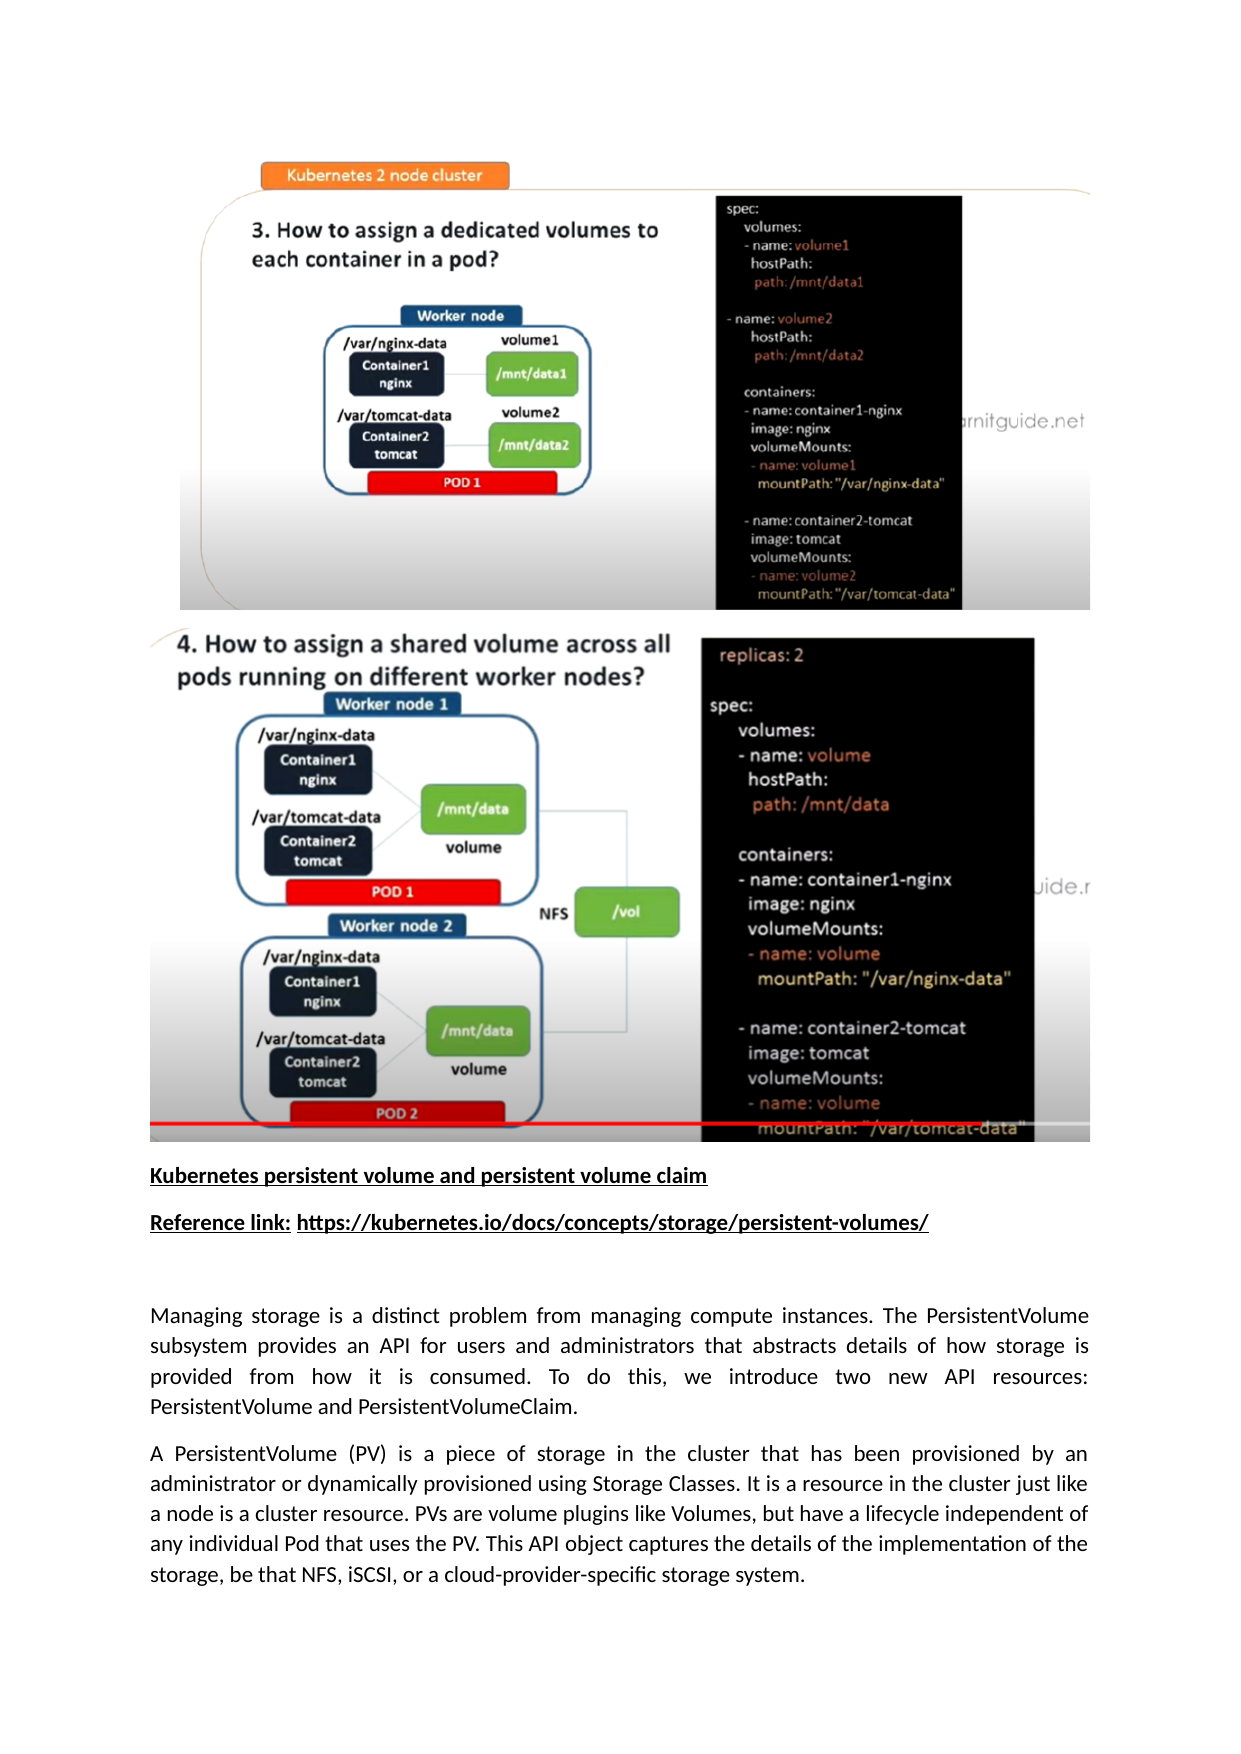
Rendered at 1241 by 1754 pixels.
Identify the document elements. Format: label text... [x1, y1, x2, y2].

text Reference link: https://kubernetes.io/docs/concepts/storage/persistent-volumes/ [150, 1208, 1090, 1236]
picture [150, 628, 1091, 1142]
picture [150, 150, 1091, 610]
text Managing storage is a distinct problem from managing compute instances. The PersistentVolume subsystem provides an API for users and administrators that abstracts details of how storage is provided from how it is consumed. To do this, we introduce two new API resources: PersistentVolume and PersistentVolumeClaim. [150, 1301, 1090, 1420]
text Kubernetes persistent volume and persistent volume claim [150, 1161, 1090, 1189]
text A PersistentVolume (PV) is a piece of storage in the cluster that has been provisioned by an administrator or dynamically provisioned using Storage Classes. It is a resource in the cluster just like a node is a cluster resource. PVs are volume plugins like Volumes, but have a lifecycle independent of any individual Pod that uses the PV. This API object captures the details of the implementation of the storage, be that NFS, iSCSI, or a cloud-provider-specific storage system. [150, 1439, 1090, 1588]
